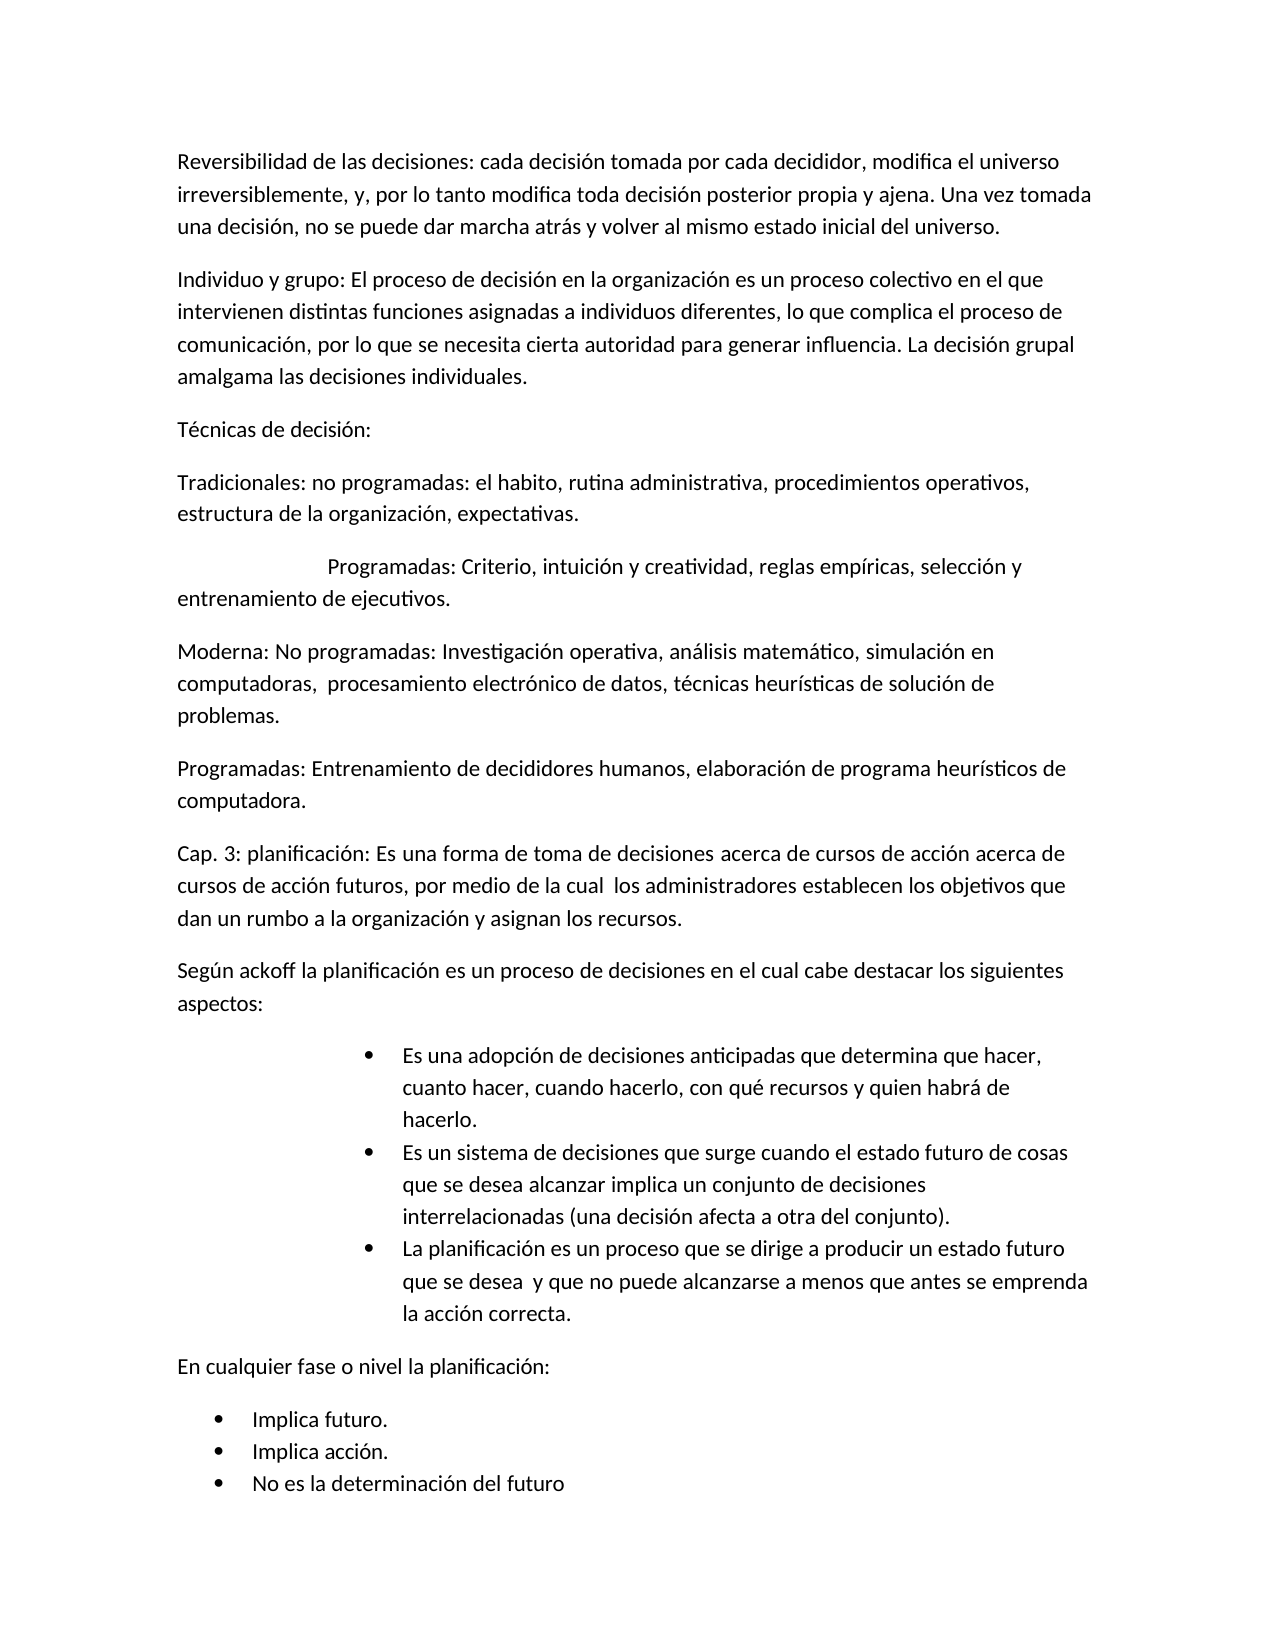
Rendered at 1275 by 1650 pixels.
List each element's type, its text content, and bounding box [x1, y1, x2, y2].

list La planificación es un proceso que se dirige a producir un estado futuro que se desea y que no puede alcanzarse a menos que antes se emprenda la acción correcta. [365, 1234, 1088, 1327]
list No es la determinación del futuro [214, 1469, 1108, 1497]
text Moderna: No programadas: Investigación operativa, análisis matemático, simulación en computadoras, procesamiento electrónico de datos, técnicas heurísticas de solución de problemas. [177, 637, 995, 729]
list Es una adopción de decisiones anticipadas que determina que hacer, cuanto hacer, cuando hacerlo, con qué recursos y quien habrá de hacerlo. [365, 1041, 1089, 1133]
text Individuo y grupo: El proceso de decisión en la organización es un proceso colectivo en el que intervienen distintas funciones asignadas a individuos diferentes, lo que complica el proceso de comunicación, por lo que se necesita cierta autoridad para generar influencia. La decisión grupal amalgama las decisiones individuales. [177, 265, 1088, 390]
text Técnicas de decisión: [177, 415, 1108, 443]
list Implica futuro. [214, 1405, 1108, 1433]
text Reversibilidad de las decisiones: cada decisión tomada por cada decididor, modifica el universo irreversiblemente, y, por lo tanto modifica toda decisión posterior propia y ajena. Una vez tomada una decisión, no se puede dar marcha atrás y volver al mismo estado inicial del universo. [177, 147, 1108, 240]
text Según ackoff la planificación es un proceso de decisiones en el cual cabe destacar los siguientes aspectos: [177, 956, 1064, 1017]
text Tradicionales: no programadas: el habito, rutina administrativa, procedimientos operativos, estructura de la organización, expectativas. [177, 468, 1088, 528]
text En cualquier fase o nivel la planificación: [177, 1352, 1108, 1380]
text Cap. 3: planificación: Es una forma de toma de decisiones acerca de cursos de acción acerca de cursos de acción futuros, por medio de la cual los administradores establecen los objetivos que dan un rumbo a la organización y asignan los recursos. [177, 839, 1066, 932]
list Implica acción. [214, 1437, 1108, 1465]
list Es un sistema de decisiones que surge cuando el estado futuro de cosas que se desea alcanzar implica un conjunto de decisiones interrelacionadas (una decisión afecta a otra del conjunto). [365, 1138, 1093, 1230]
text Programadas: Entrenamiento de decididores humanos, elaboración de programa heurísticos de computadora. [177, 754, 1088, 815]
text Programadas: Criterio, intuición y creatividad, reglas empíricas, selección y entrenamiento de ejecutivos. [177, 552, 1088, 612]
